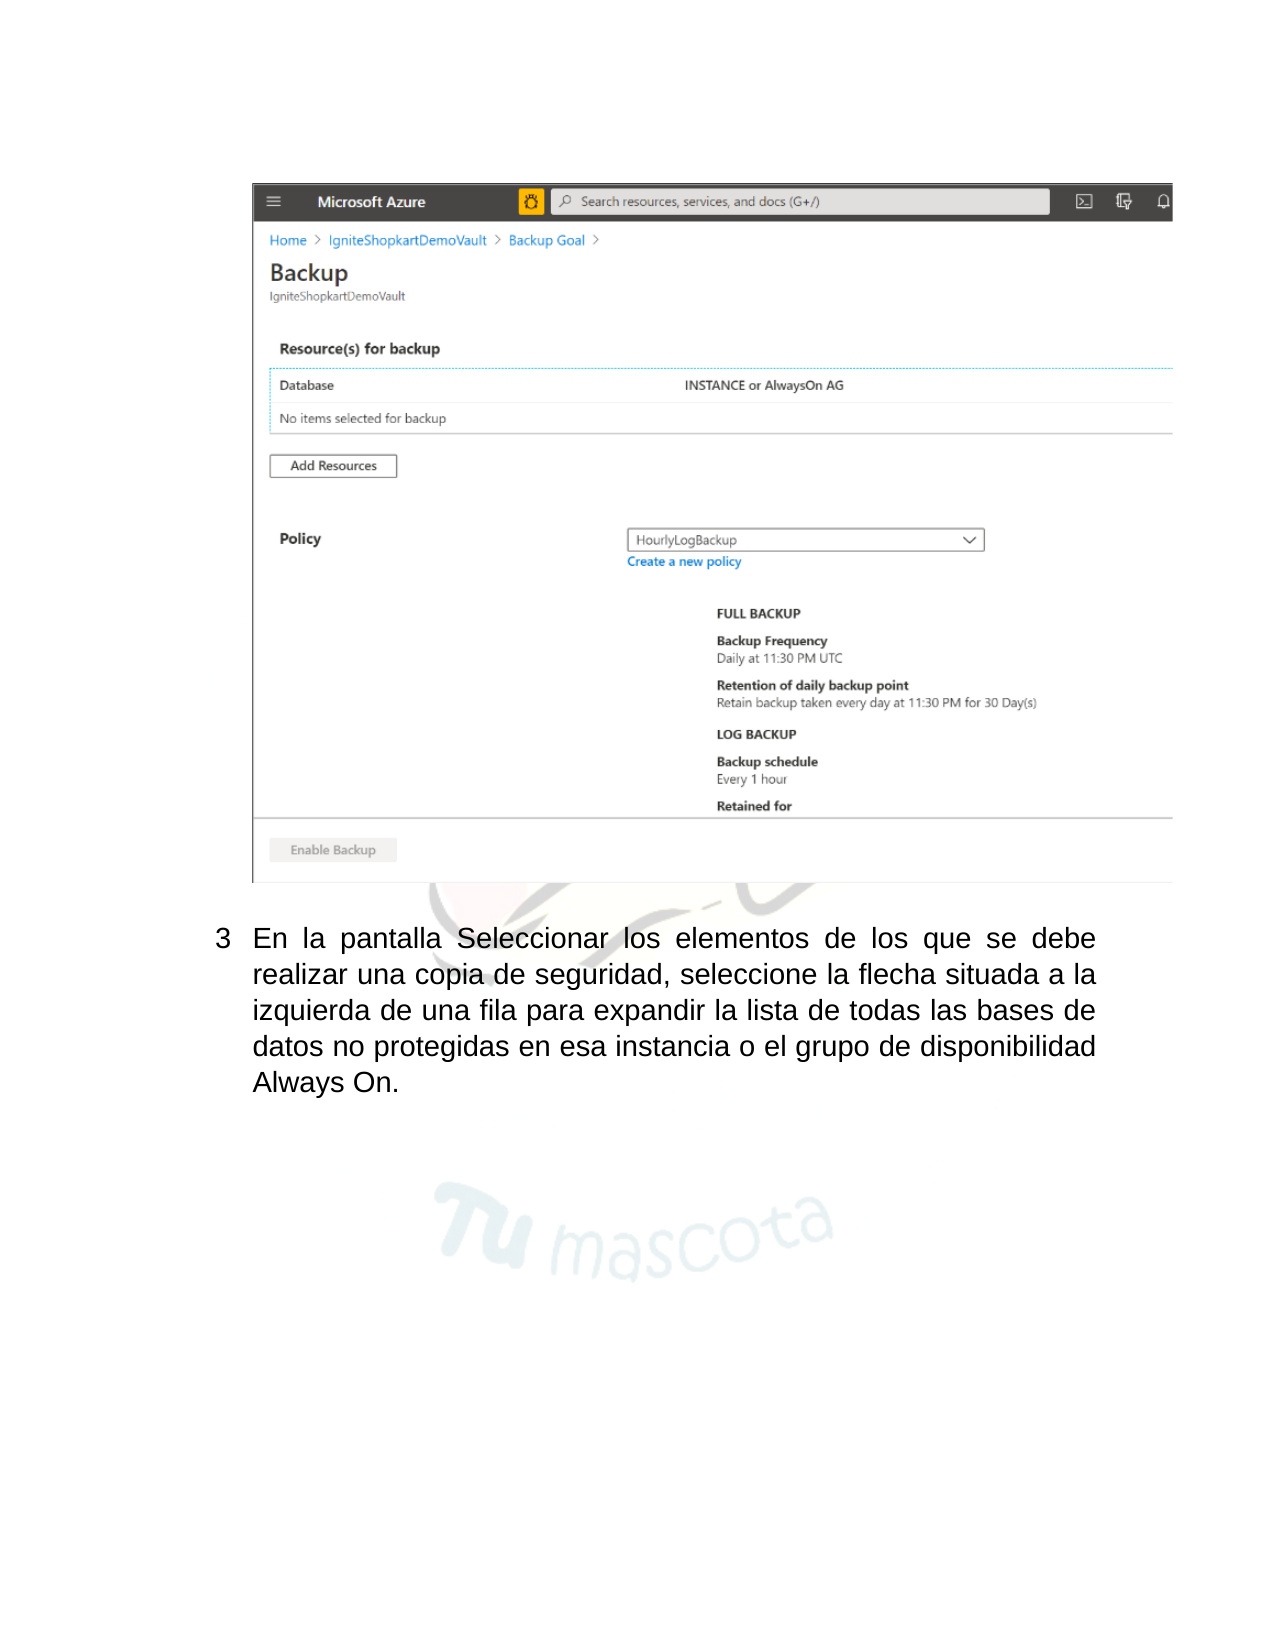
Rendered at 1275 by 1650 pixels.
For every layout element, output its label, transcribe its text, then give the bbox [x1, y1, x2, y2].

picture [252, 183, 1173, 883]
list En la pantalla Seleccionar los elementos de los que se debe realizar una copia de seguridad, seleccione la flecha situada a la izquierda de una fila para expandir la lista de todas las bases de datos no protegidas en esa instancia o el grupo de disponibilidad Always On. [215, 921, 1098, 1099]
